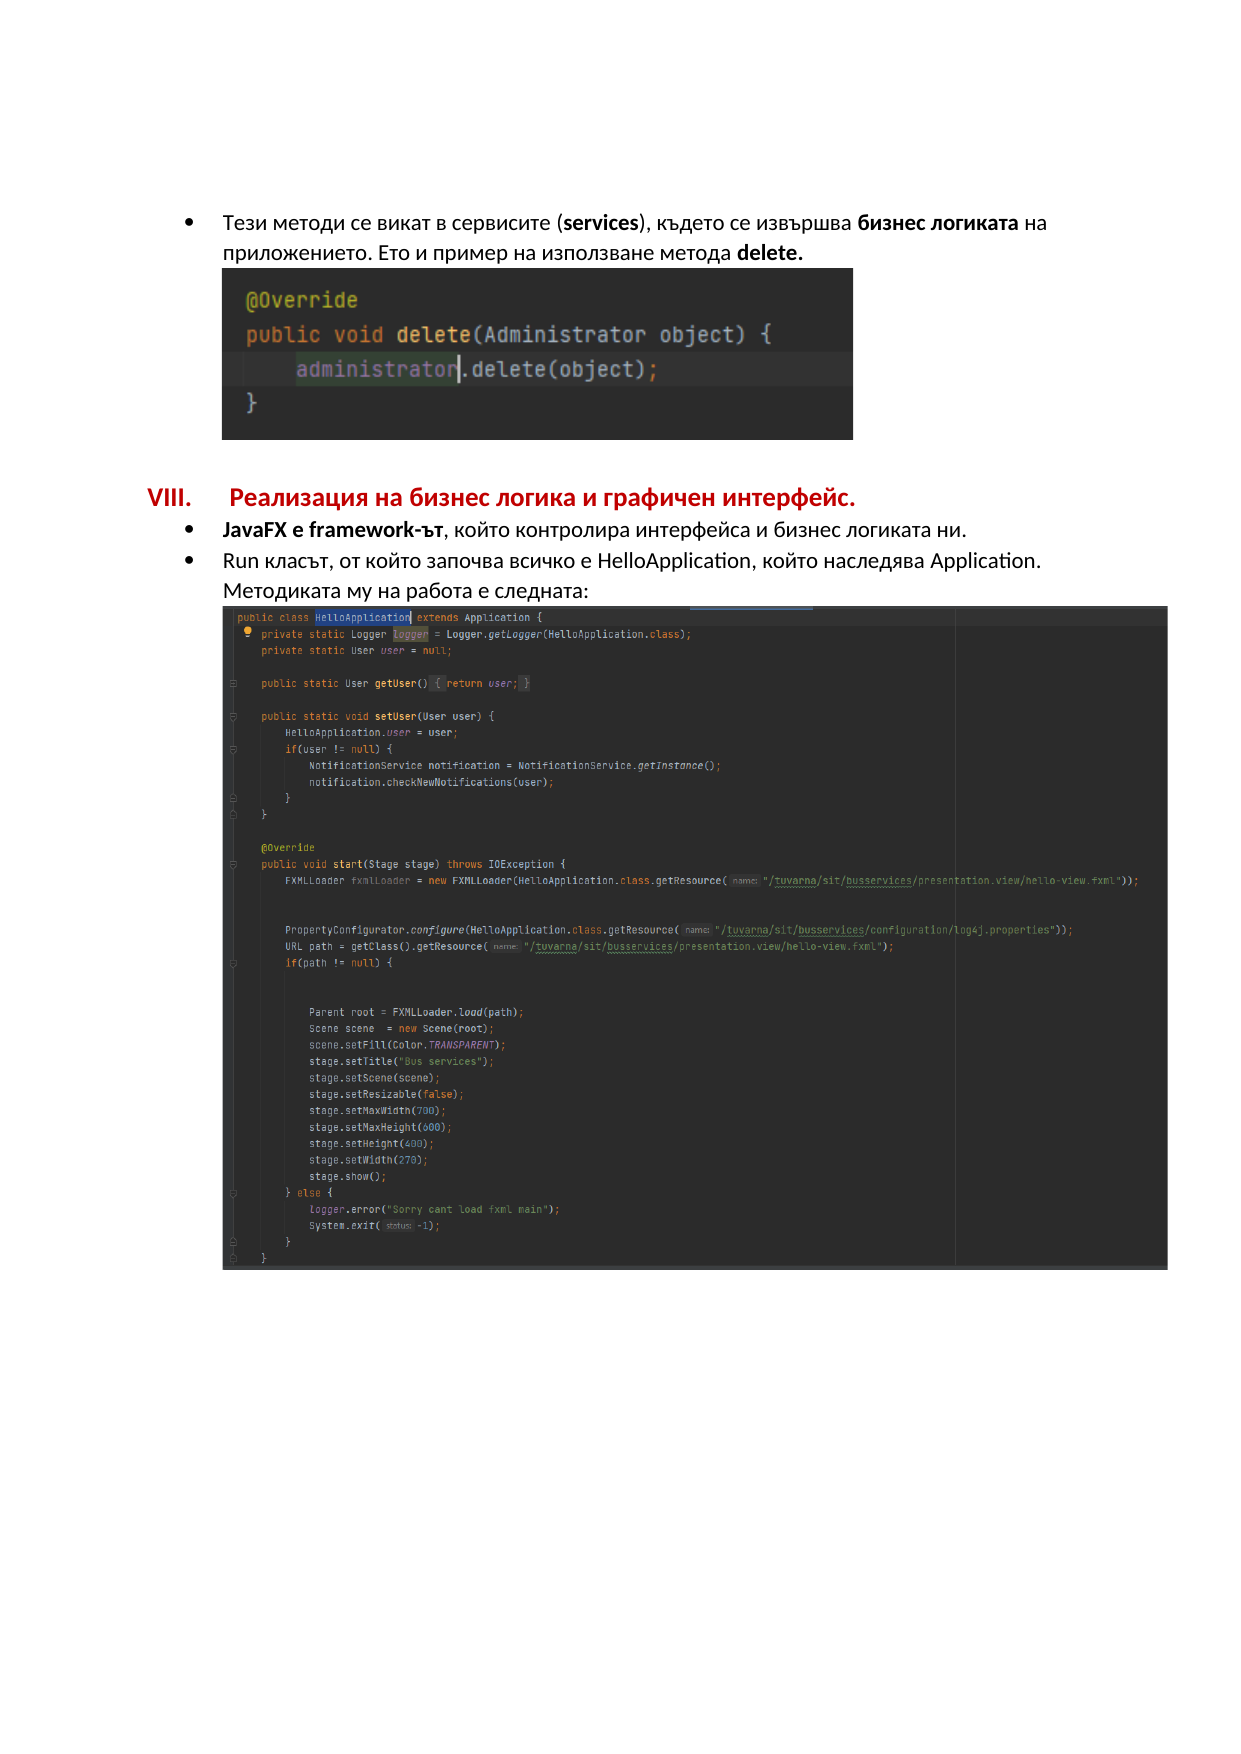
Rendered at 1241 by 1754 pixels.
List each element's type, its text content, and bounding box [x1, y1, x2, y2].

picture [222, 606, 1168, 1270]
list JavaFX е framework-ът, който контролира интерфейса и бизнес логиката ни. [185, 516, 1093, 543]
list Тези методи се викат в сервисите (services), където се извършва бизнес логиката на приложението. Ето и пример на използване метода delete. [185, 208, 1093, 266]
list Реализация на бизнес логика и графичен интерфейс. [192, 480, 1093, 513]
picture [221, 268, 854, 440]
